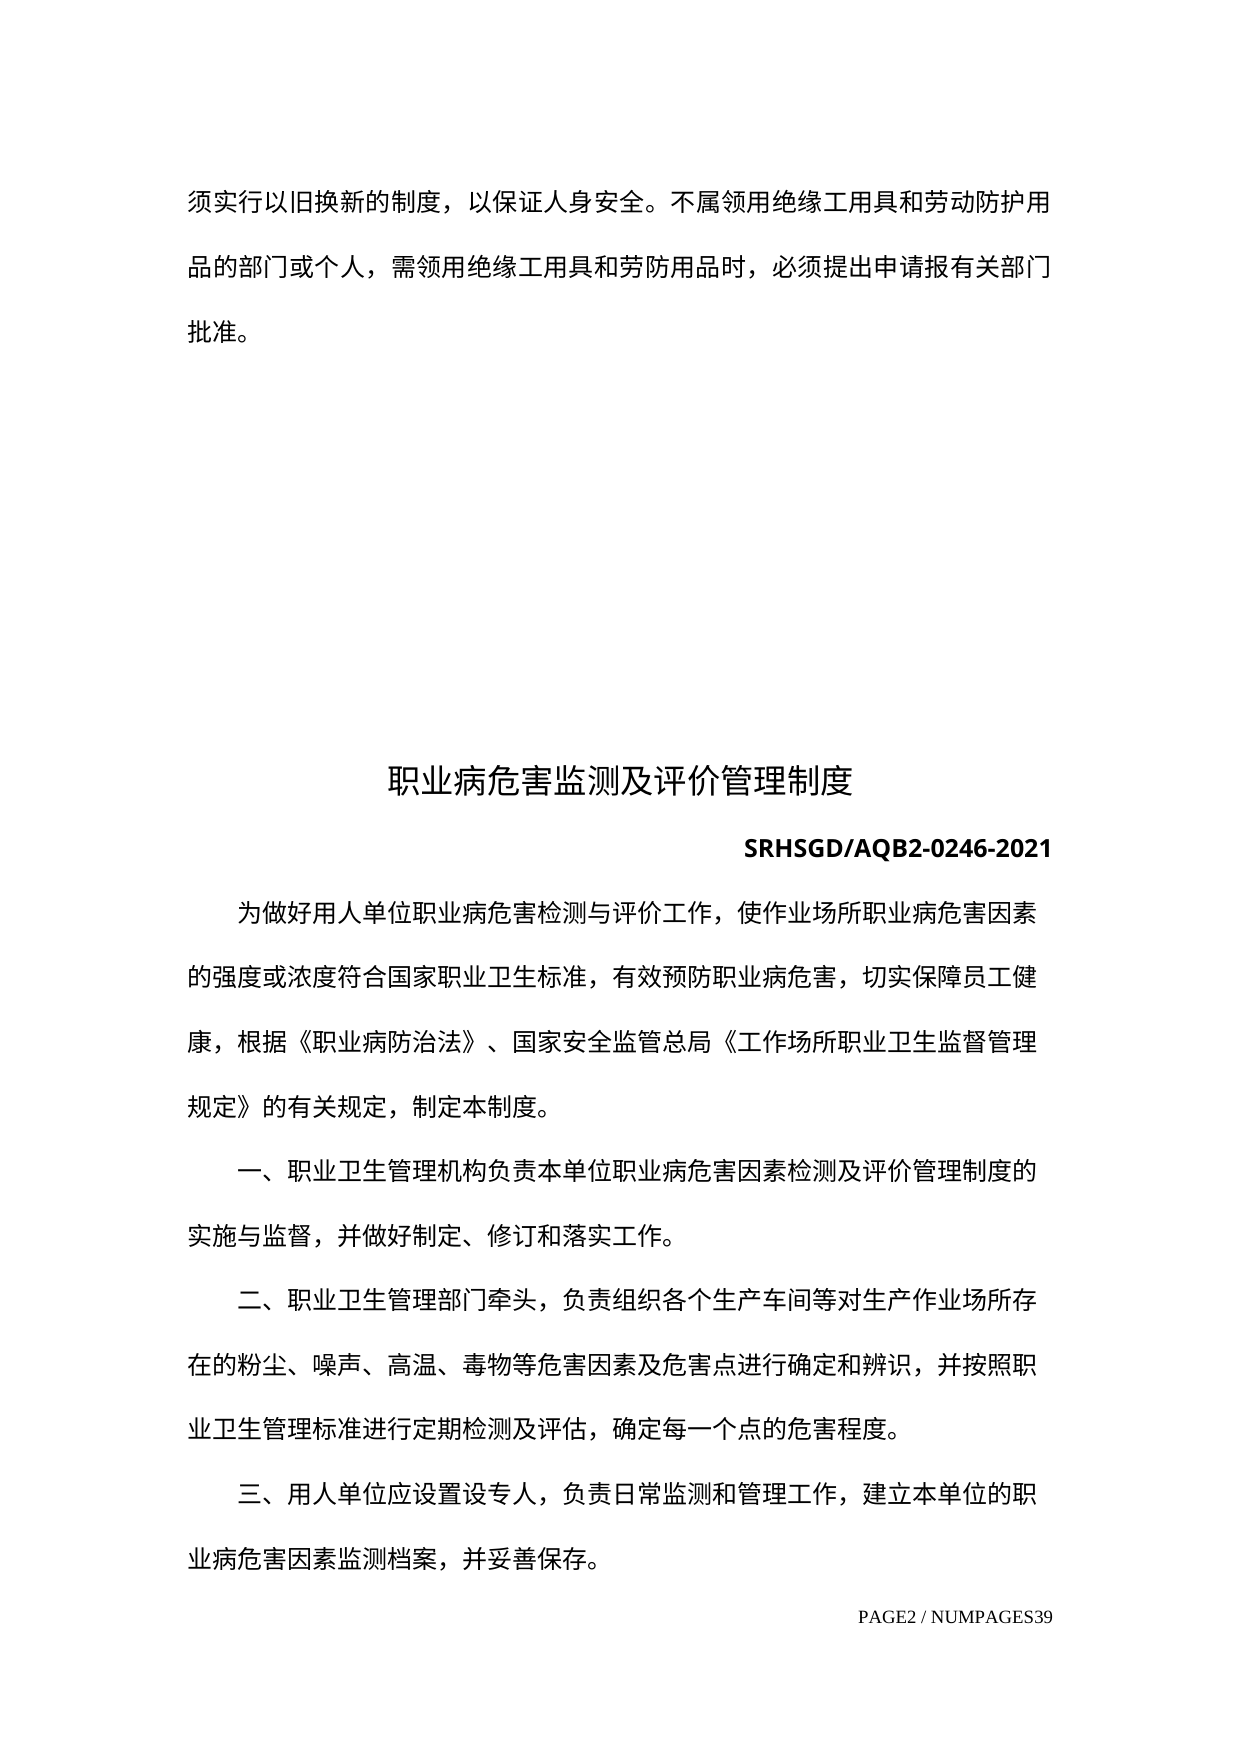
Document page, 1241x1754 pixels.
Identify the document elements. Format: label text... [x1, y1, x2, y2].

text 职业病危害监测及评价管理制度 [187, 741, 1053, 806]
text 二、职业卫生管理部门牵头，负责组织各个生产车间等对生产作业场所存在的粉尘、噪声、高温、毒物等危害因素及危害点进行确定和辨识，并按照职业卫生管理标准进行定期检测及评估，确定每一个点的危害程度。 [187, 1258, 1053, 1452]
text 为做好用人单位职业病危害检测与评价工作，使作业场所职业病危害因素的强度或浓度符合国家职业卫生标准，有效预防职业病危害，切实保障员工健康，根据《职业病防治法》、国家安全监管总局《工作场所职业卫生监督管理规定》的有关规定，制定本制度。 [187, 871, 1053, 1129]
text 一、职业卫生管理机构负责本单位职业病危害因素检测及评价管理制度的实施与监督，并做好制定、修订和落实工作。 [187, 1129, 1053, 1258]
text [187, 160, 1053, 354]
text 三、用人单位应设置设专人，负责日常监测和管理工作，建立本单位的职业病危害因素监测档案，并妥善保存。 [187, 1452, 1053, 1581]
text SRHSGD/AQB2-0246-2021 [187, 806, 1053, 871]
